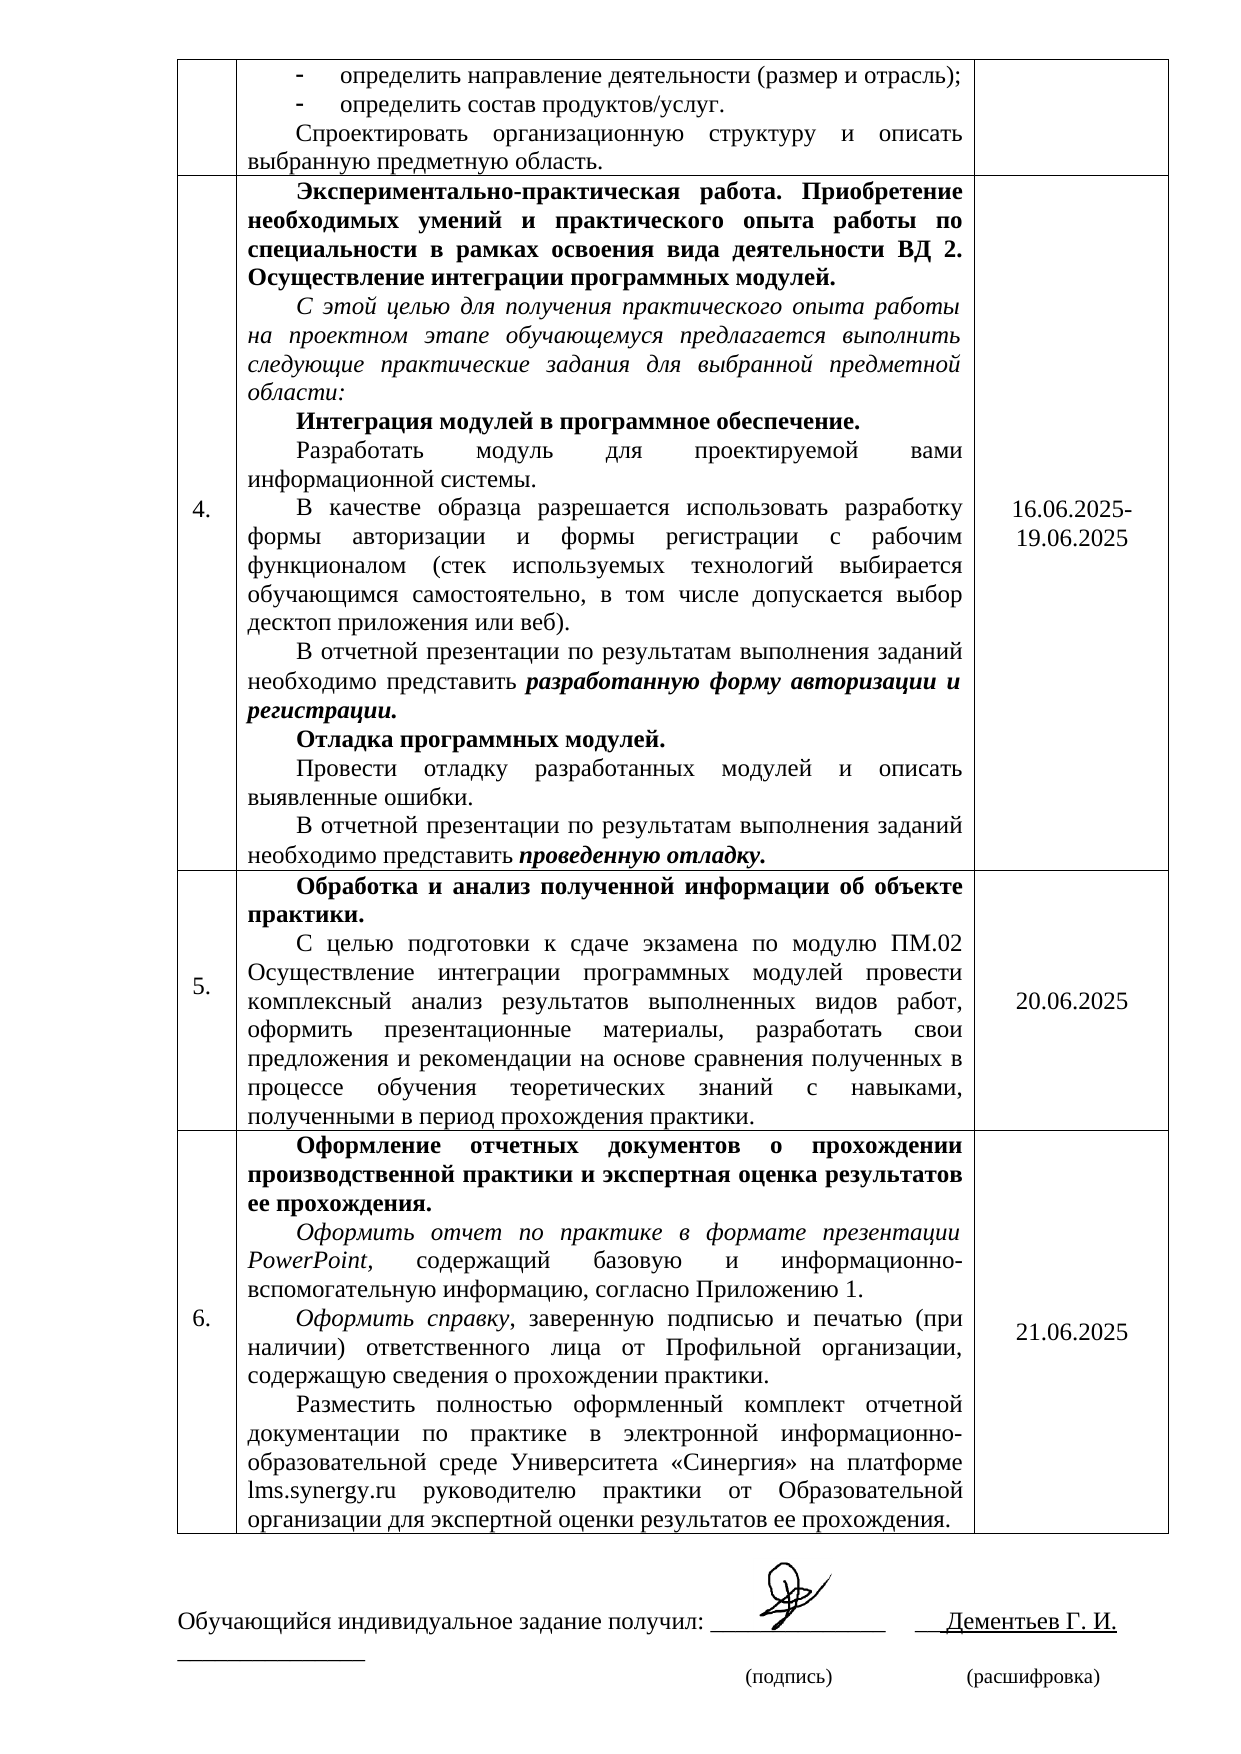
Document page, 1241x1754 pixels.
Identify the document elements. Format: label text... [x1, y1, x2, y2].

table_cell [178, 1131, 236, 1533]
table_cell 21.06.2025 [975, 1131, 1168, 1533]
table_cell Экспериментально-практическая работа. Приобретение необходимых умений и практического опыта работы по специальности в рамках освоения вида деятельности ВД 2. Осуществление интеграции программных модулей. С этой целью для получения практического опыта работы на проектном этапе обучающемуся предлагается выполнить следующие практические задания для выбранной предметной области: Интеграция модулей в программное обеспечение. Разработать модуль для проектируемой вами информационной системы. В качестве образца разрешается использовать разработку формы авторизации и формы регистрации с рабочим функционалом (стек используемых технологий выбирается обучающимся самостоятельно, в том числе допускается выбор десктоп приложения или веб). В отчетной презентации по результатам выполнения заданий необходимо представить разработанную форму авторизации и регистрации. Отладка программных модулей. Провести отладку разработанных модулей и описать выявленные ошибки. В отчетной презентации по результатам выполнения заданий необходимо представить проведенную отладку. [237, 176, 974, 870]
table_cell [237, 60, 974, 175]
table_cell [975, 60, 1168, 175]
picture [753, 1558, 834, 1606]
table_cell [178, 871, 236, 1129]
table_cell Обработка и анализ полученной информации об объекте практики. С целью подготовки к сдаче экзамена по модулю ПМ.02 Осуществление интеграции программных модулей провести комплексный анализ результатов выполненных видов работ, оформить презентационные материалы, разработать свои предложения и рекомендации на основе сравнения полученных в процессе обучения теоретических знаний с навыками, полученными в период прохождения практики. [237, 871, 974, 1129]
text (подпись) (расшифровка) [620, 1664, 1152, 1688]
table_cell Оформление отчетных документов о прохождении производственной практики и экспертная оценка результатов ее прохождения. Оформить отчет по практике в формате презентации PowerPoint, содержащий базовую и информационно-вспомогательную информацию, согласно Приложению 1. Оформить справку, заверенную подписью и печатью (при наличии) ответственного лица от Профильной организации, содержащую сведения о прохождении практики. Разместить полностью оформленный комплект отчетной документации по практике в электронной информационно-образовательной среде Университета «Синергия» на платформе lms.synergy.ru руководителю практики от Образовательной организации для экспертной оценки результатов ее прохождения. [237, 1131, 974, 1533]
table_cell [178, 60, 236, 175]
text Обучающийся индивидуальное задание получил: ______________ __ Дементьев Г. И. [177, 1606, 1152, 1635]
table_cell 16.06.2025-19.06.2025 [975, 176, 1168, 870]
text _______________ [177, 1635, 1152, 1664]
table_cell [178, 176, 236, 870]
table_cell 20.06.2025 [975, 871, 1168, 1129]
